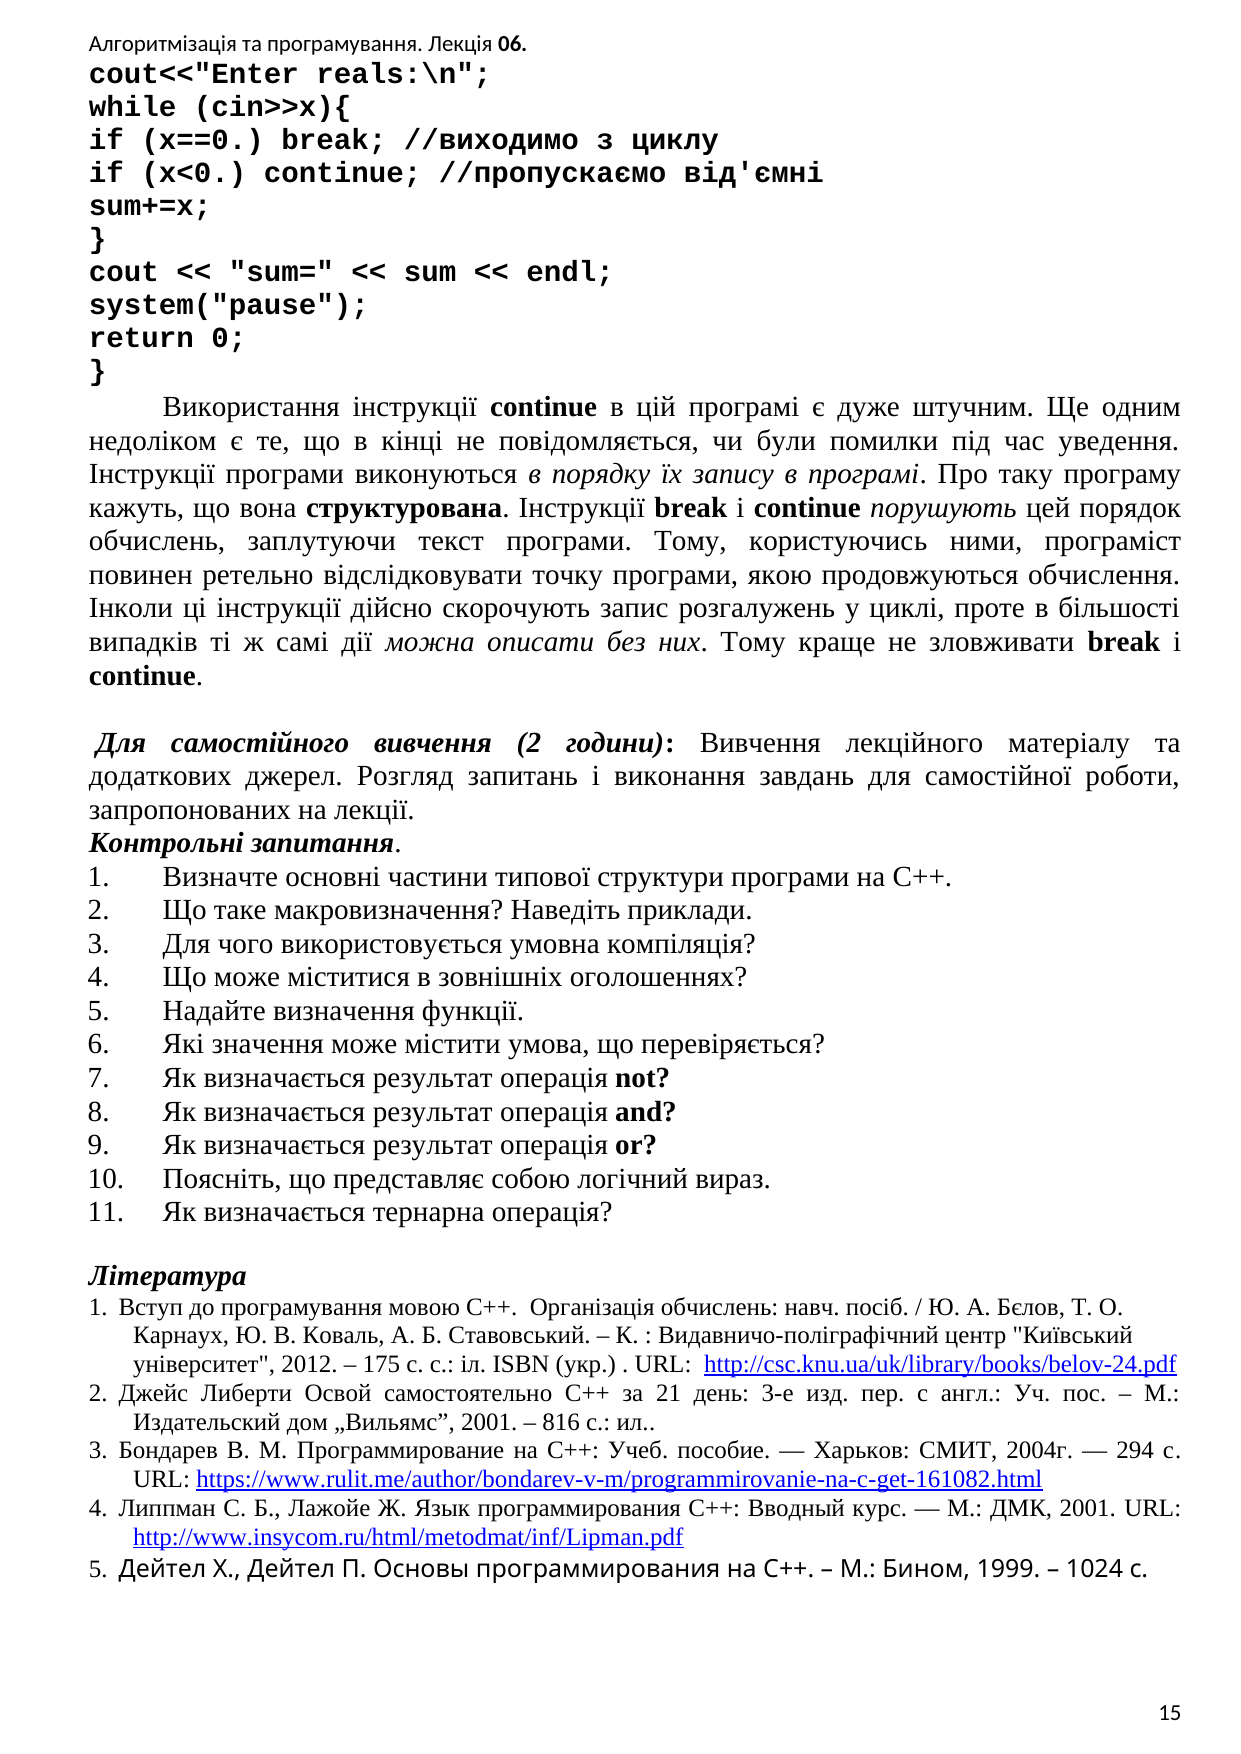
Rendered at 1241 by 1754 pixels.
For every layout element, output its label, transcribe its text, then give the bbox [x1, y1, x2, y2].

text Література [89, 1258, 1181, 1292]
list Дейтел Х., Дейтел П. Основы программирования на С++. – М.: Бином, 1999. – 1024 с. [89, 1551, 1181, 1585]
list Джейс Либерти Освой самостоятельно С++ за 21 день: 3-е изд. пер. с англ.: Уч. пос. – М.: Издательский дом „Вильямс”, 2001. – 816 с.: ил.. [89, 1378, 1181, 1436]
text } [89, 356, 1181, 389]
text return 0; [89, 323, 1181, 356]
text } [89, 224, 1181, 257]
list Визначте основні частини типової структури програми на С++. [87, 859, 1181, 892]
list Для чого використовується умовна компіляція? [87, 926, 1181, 959]
list Бондарев В. М. Программирование на С++: Учеб. пособие. — Харьков: СМИТ, 2004г. — 294 с. URL: https://www.rulit.me/author/bondarev-v-m/programmirovanie-na-c-get-161082.html [89, 1436, 1181, 1493]
list Липпман С. Б., Лажойе Ж. Язык программирования С++: Вводный курс. — М.: ДМК, 2001. URL: http://www.insycom.ru/html/metodmat/inf/Lipman.pdf [89, 1493, 1181, 1551]
text system("pause"); [89, 290, 1181, 323]
text sum+=x; [89, 191, 1181, 224]
text while (cin>>x){ [89, 92, 1181, 125]
text cout<<"Enter reals:\n"; [89, 59, 1181, 92]
list Надайте визначення функції. [87, 993, 1181, 1027]
list Що може міститися в зовнішніх оголошеннях? [87, 959, 1181, 993]
list Вступ до програмування мовою С++. Організація обчислень: навч. посіб. / Ю. А. Бєлов, Т. О. Карнаух, Ю. В. Коваль, А. Б. Ставовський. – К. : Видавничо-поліграфічний центр "Київський університет", 2012. – 175 с. с.: іл. ISBN (укр.) . URL: http://csc.knu.ua/uk/library/books/belov-24.pdf [89, 1292, 1181, 1378]
text if (x<0.) continue; //пропускаємо від'ємні [89, 158, 1181, 191]
text Для самостійного вивчення (2 години): Вивчення лекційного матеріалу та додаткових джерел. Розгляд запитань і виконання завдань для самостійної роботи, запропонованих на лекції. [89, 725, 1181, 825]
list Що таке макровизначення? Наведіть приклади. [87, 892, 1181, 926]
list Як визначається тернарна операція? [87, 1194, 1181, 1228]
list Як визначається результат операція not? [87, 1060, 1181, 1094]
text cout << "sum=" << sum << endl; [89, 257, 1181, 290]
text Контрольні запитання. [89, 825, 1181, 859]
text Використання інструкції continue в цій програмі є дуже штучним. Ще одним недоліком є те, що в кінці не повідомляється, чи були помилки під час уведення. Інструкції програми виконуються в порядку їх запису в програмі. Про таку програму кажуть, що вона структурована. Інструкції break і continue порушують цей порядок обчислень, заплутуючи текст програми. Тому, користуючись ними, програміст повинен ретельно відслідковувати точку програми, якою продовжуються обчислення. Інколи ці інструкції дійсно скорочують запис розгалужень у циклі, проте в більшості випадків ті ж самі дії можна описати без них. Тому краще не зловживати break і continue. [89, 389, 1181, 691]
list Поясніть, що представляє собою логічний вираз. [87, 1161, 1181, 1194]
text if (x==0.) break; //виходимо з циклу [89, 125, 1181, 158]
list Які значення може містити умова, що перевіряється? [87, 1027, 1181, 1060]
list Як визначається результат операція and? [87, 1094, 1181, 1127]
list Як визначається результат операція or? [87, 1127, 1181, 1161]
